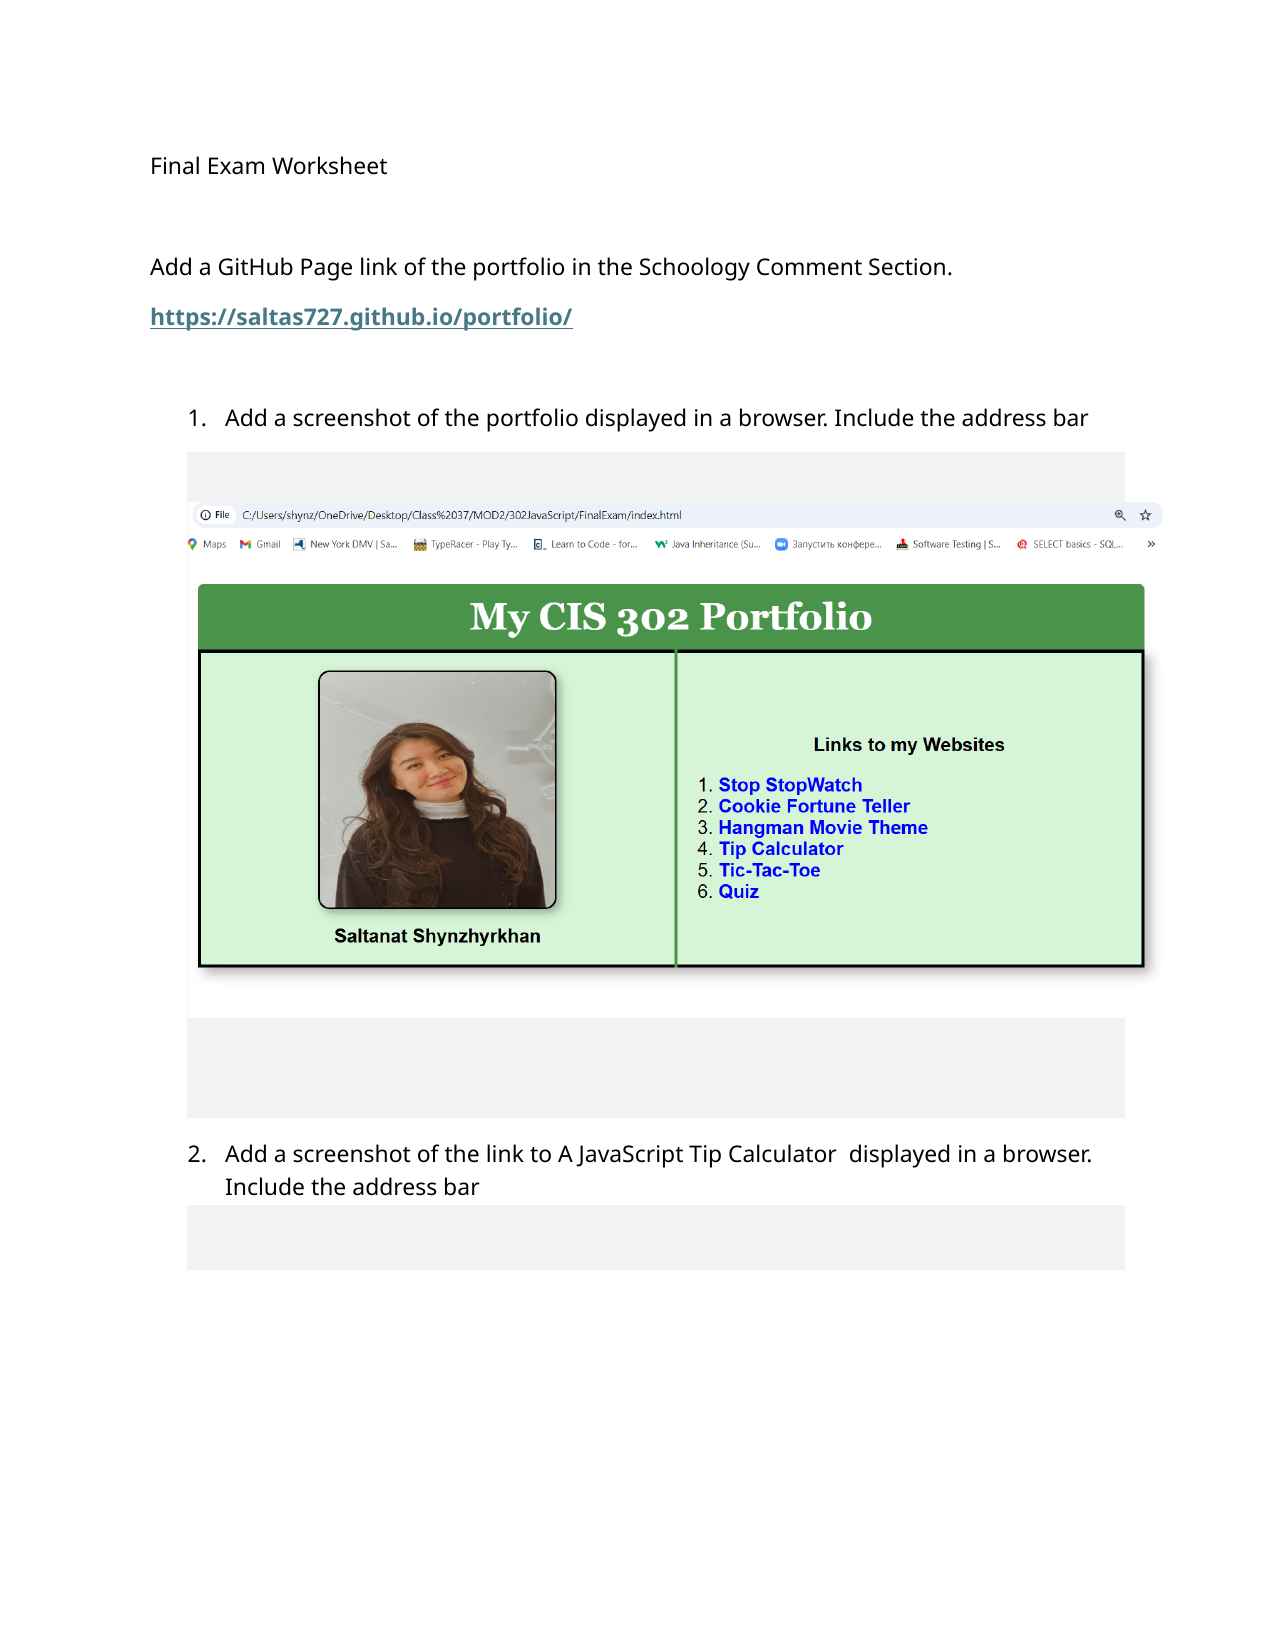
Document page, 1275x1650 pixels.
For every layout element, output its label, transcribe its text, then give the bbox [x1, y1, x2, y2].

list Add a screenshot of the portfolio displayed in a browser. Include the address bar [187, 402, 1125, 433]
picture [187, 502, 1163, 1018]
text Add a GitHub Page link of the portfolio in the Schoology Comment Section. [150, 251, 1125, 282]
text Final Exam Worksheet [150, 150, 1125, 181]
text https://saltas727.github.io/portfolio/ [150, 301, 1125, 332]
list Add a screenshot of the link to A JavaScript Tip Calculator displayed in a browser. Include the address bar [187, 1138, 1125, 1203]
